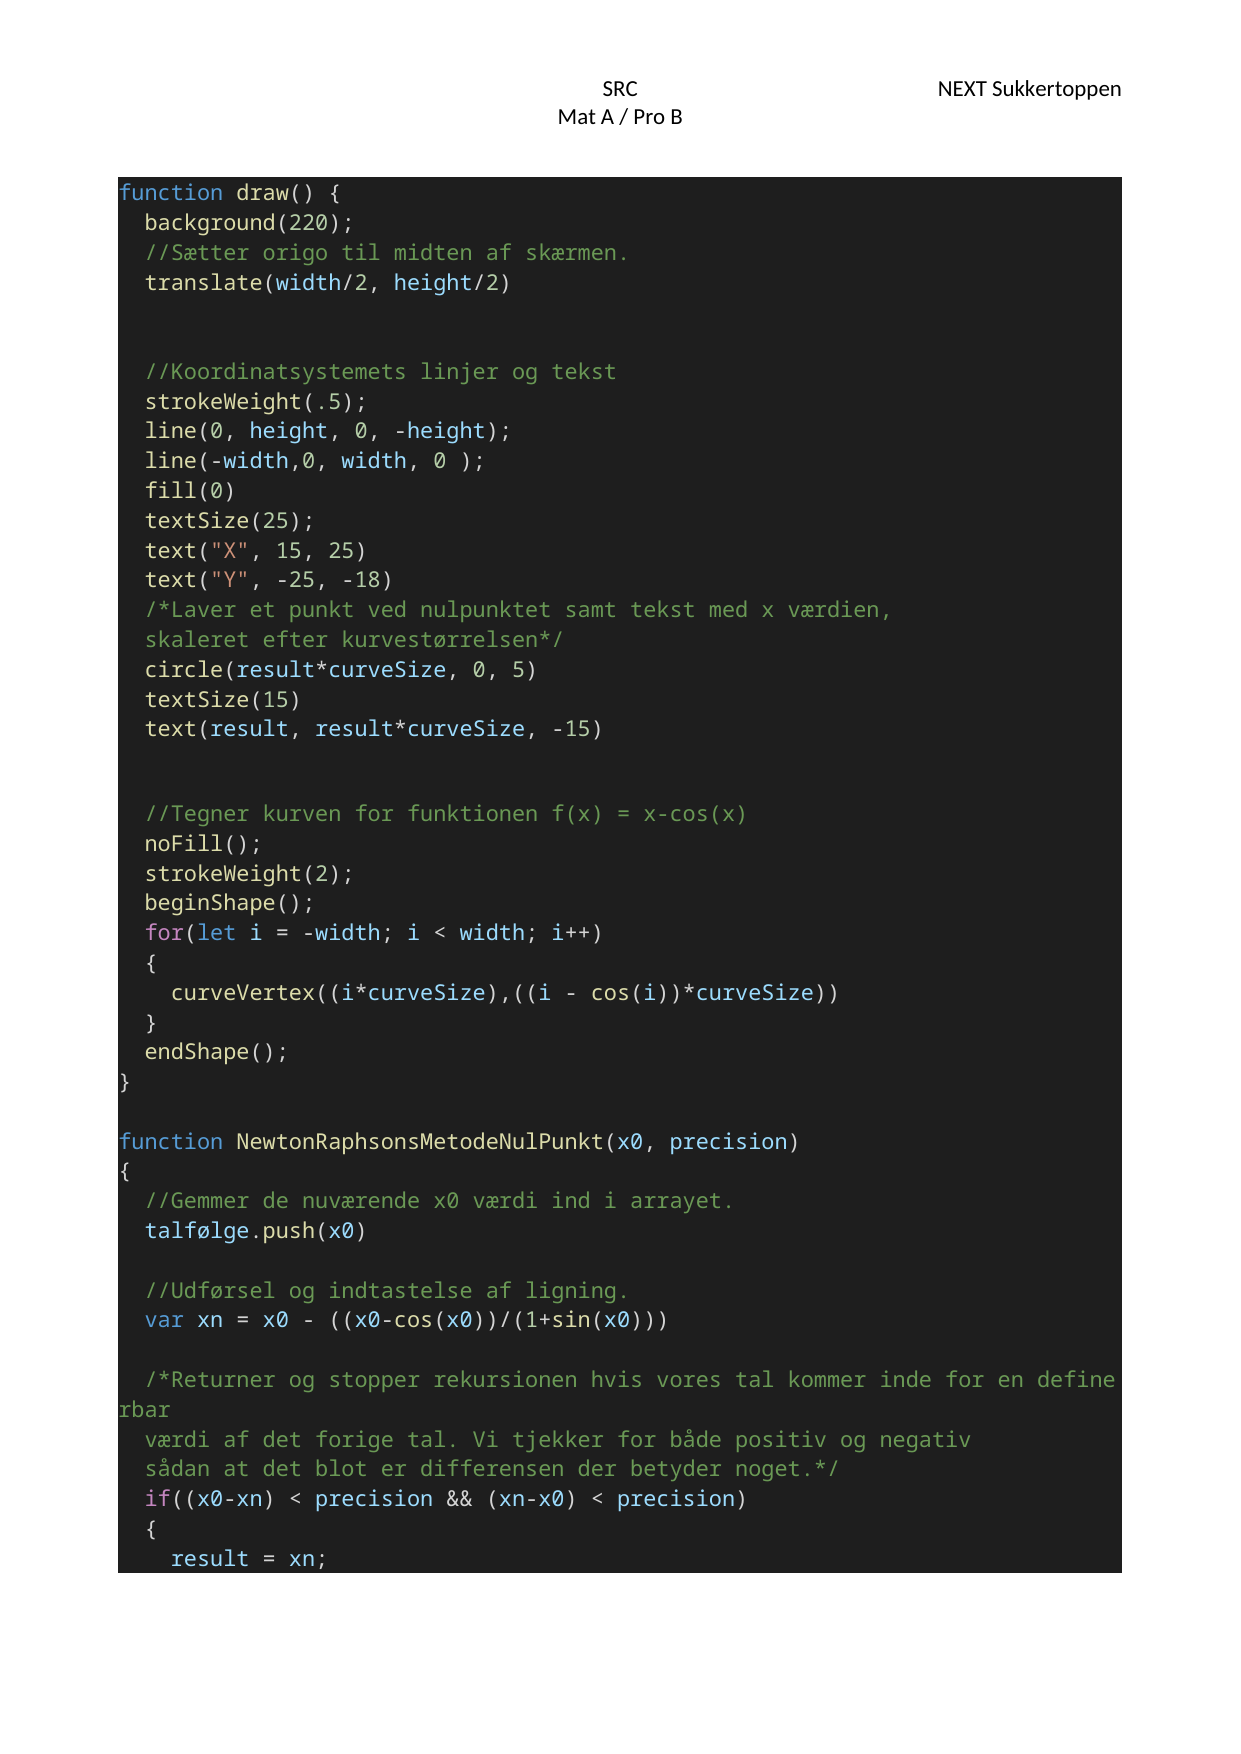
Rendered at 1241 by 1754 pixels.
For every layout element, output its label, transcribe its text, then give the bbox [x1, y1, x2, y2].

text strokeWeight(.5); [118, 386, 1122, 416]
text line(-width,0, width, 0 ); [118, 445, 1122, 475]
text //Koordinatsystemets linjer og tekst [118, 356, 1122, 386]
text for(let i = -width; i < width; i++) [118, 917, 1122, 947]
text translate(width/2, height/2) [118, 267, 1122, 296]
text fill(0) [118, 475, 1122, 505]
text circle(result*curveSize, 0, 5) [118, 654, 1122, 684]
text { [118, 947, 1122, 977]
text talfølge.push(x0) [118, 1215, 1122, 1245]
text result = xn; [118, 1543, 1122, 1573]
text text(result, result*curveSize, -15) [118, 713, 1122, 743]
text background(220); [118, 207, 1122, 237]
text { [118, 1156, 1122, 1185]
text værdi af det forige tal. Vi tjekker for både positiv og negativ [118, 1424, 1122, 1453]
text sådan at det blot er differensen der betyder noget.*/ [118, 1453, 1122, 1483]
text textSize(25); [118, 505, 1122, 535]
text { [118, 1513, 1122, 1543]
text var xn = x0 - ((x0-cos(x0))/(1+sin(x0))) [118, 1304, 1122, 1334]
text endShape(); [118, 1036, 1122, 1066]
text //Udførsel og indtastelse af ligning. [118, 1275, 1122, 1304]
text text("X", 15, 25) [118, 535, 1122, 564]
text function draw() { [118, 177, 1122, 207]
text strokeWeight(2); [118, 858, 1122, 887]
text } [118, 1007, 1122, 1036]
text curveVertex((i*curveSize),((i - cos(i))*curveSize)) [118, 977, 1122, 1007]
text //Sætter origo til midten af skærmen. [118, 237, 1122, 267]
text if((x0-xn) < precision && (xn-x0) < precision) [118, 1483, 1122, 1513]
text noFill(); [118, 828, 1122, 858]
text } [118, 1066, 1122, 1096]
text skaleret efter kurvestørrelsen*/ [118, 624, 1122, 654]
text /*Laver et punkt ved nulpunktet samt tekst med x værdien, [118, 594, 1122, 624]
text function NewtonRaphsonsMetodeNulPunkt(x0, precision) [118, 1126, 1122, 1156]
text line(0, height, 0, -height); [118, 416, 1122, 445]
text //Tegner kurven for funktionen f(x) = x-cos(x) [118, 798, 1122, 828]
text text("Y", -25, -18) [118, 564, 1122, 594]
text /*Returner og stopper rekursionen hvis vores tal kommer inde for en definerbar [118, 1364, 1122, 1424]
text textSize(15) [118, 684, 1122, 713]
text beginShape(); [118, 887, 1122, 917]
text //Gemmer de nuværende x0 værdi ind i arrayet. [118, 1185, 1122, 1215]
